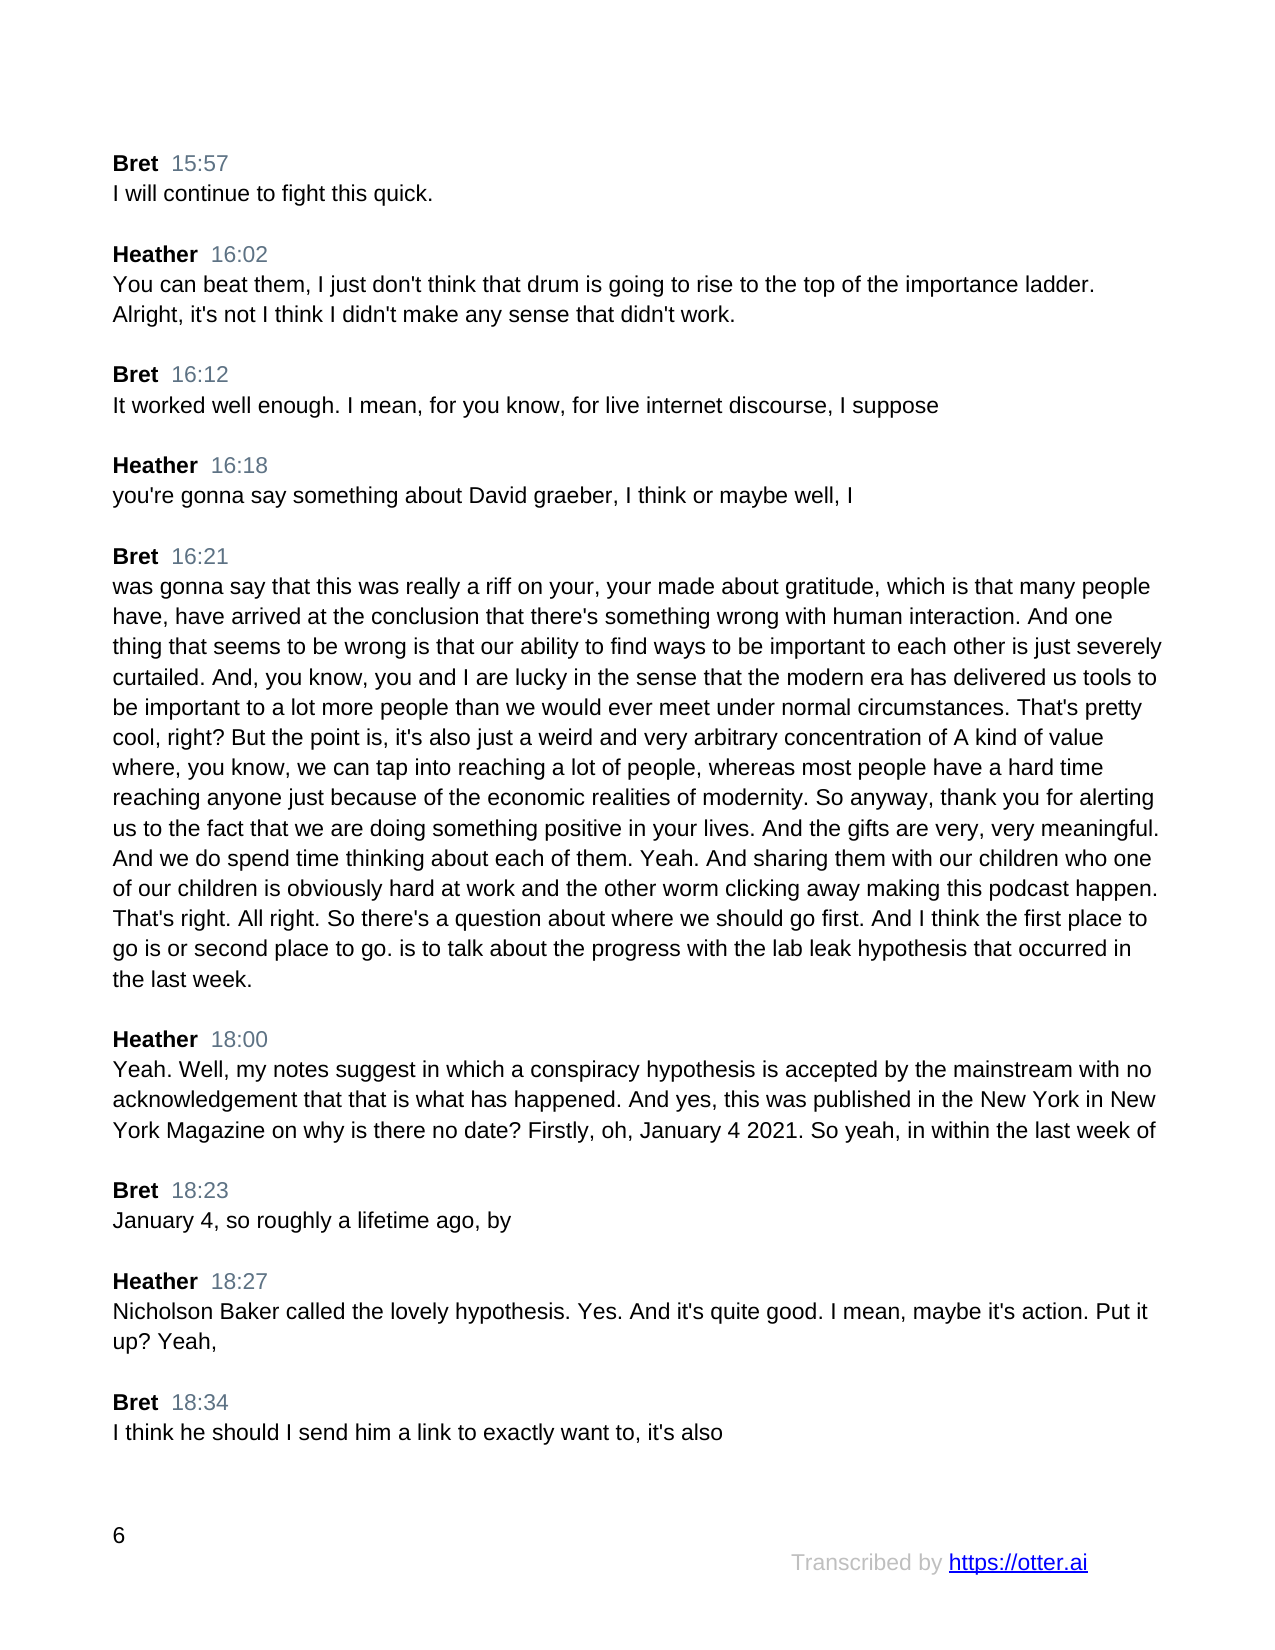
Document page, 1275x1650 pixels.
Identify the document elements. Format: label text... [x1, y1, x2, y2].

text you're gonna say something about David graeber, I think or maybe well, I [112, 482, 1162, 509]
text Heather 18:00 [112, 1026, 1162, 1052]
text You can beat them, I just don't think that drum is going to rise to the top of the importance ladder. Alright, it's not I think I didn't make any sense that didn't work. [112, 271, 1162, 327]
text Bret 16:12 [112, 361, 1162, 388]
text Bret 15:57 [112, 150, 1162, 176]
text Heather 16:02 [112, 241, 1162, 267]
text Bret 18:34 [112, 1388, 1162, 1415]
text Bret 16:21 [112, 543, 1162, 569]
text Nicholson Baker called the lovely hypothesis. Yes. And it's quite good. I mean, maybe it's action. Put it up? Yeah, [112, 1298, 1162, 1354]
text Yeah. Well, my notes suggest in which a conspiracy hypothesis is accepted by the mainstream with no acknowledgement that that is what has happened. And yes, this was published in the New York in New York Magazine on why is there no date? Firstly, oh, January 4 2021. So yeah, in within the last week of [112, 1056, 1162, 1143]
text was gonna say that this was really a riff on your, your made about gratitude, which is that many people have, have arrived at the conclusion that there's something wrong with human interaction. And one thing that seems to be wrong is that our ability to find ways to be important to each other is just severely curtailed. And, you know, you and I are lucky in the sense that the modern era has delivered us tools to be important to a lot more people than we would ever meet under normal circumstances. That's pretty cool, right? But the point is, it's also just a weird and very arbitrary concentration of A kind of value where, you know, we can tap into reaching a lot of people, whereas most people have a hard time reaching anyone just because of the economic realities of modernity. So anyway, thank you for alerting us to the fact that we are doing something positive in your lives. And the gifts are very, very meaningful. And we do spend time thinking about each of them. Yeah. And sharing them with our children who one of our children is obviously hard at work and the other worm clicking away making this podcast happen. That's right. All right. So there's a question about where we should go first. And I think the first place to go is or second place to go. is to talk about the progress with the lab leak hypothesis that occurred in the last week. [112, 573, 1162, 992]
text I think he should I send him a link to exactly want to, it's also [112, 1419, 1162, 1445]
text Bret 18:23 [112, 1177, 1162, 1203]
text Heather 16:18 [112, 452, 1162, 478]
text It worked well enough. I mean, for you know, for live internet discourse, I suppose [112, 392, 1162, 418]
text I will continue to fight this quick. [112, 180, 1162, 207]
text January 4, so roughly a lifetime ago, by [112, 1207, 1162, 1234]
text Heather 18:27 [112, 1268, 1162, 1294]
